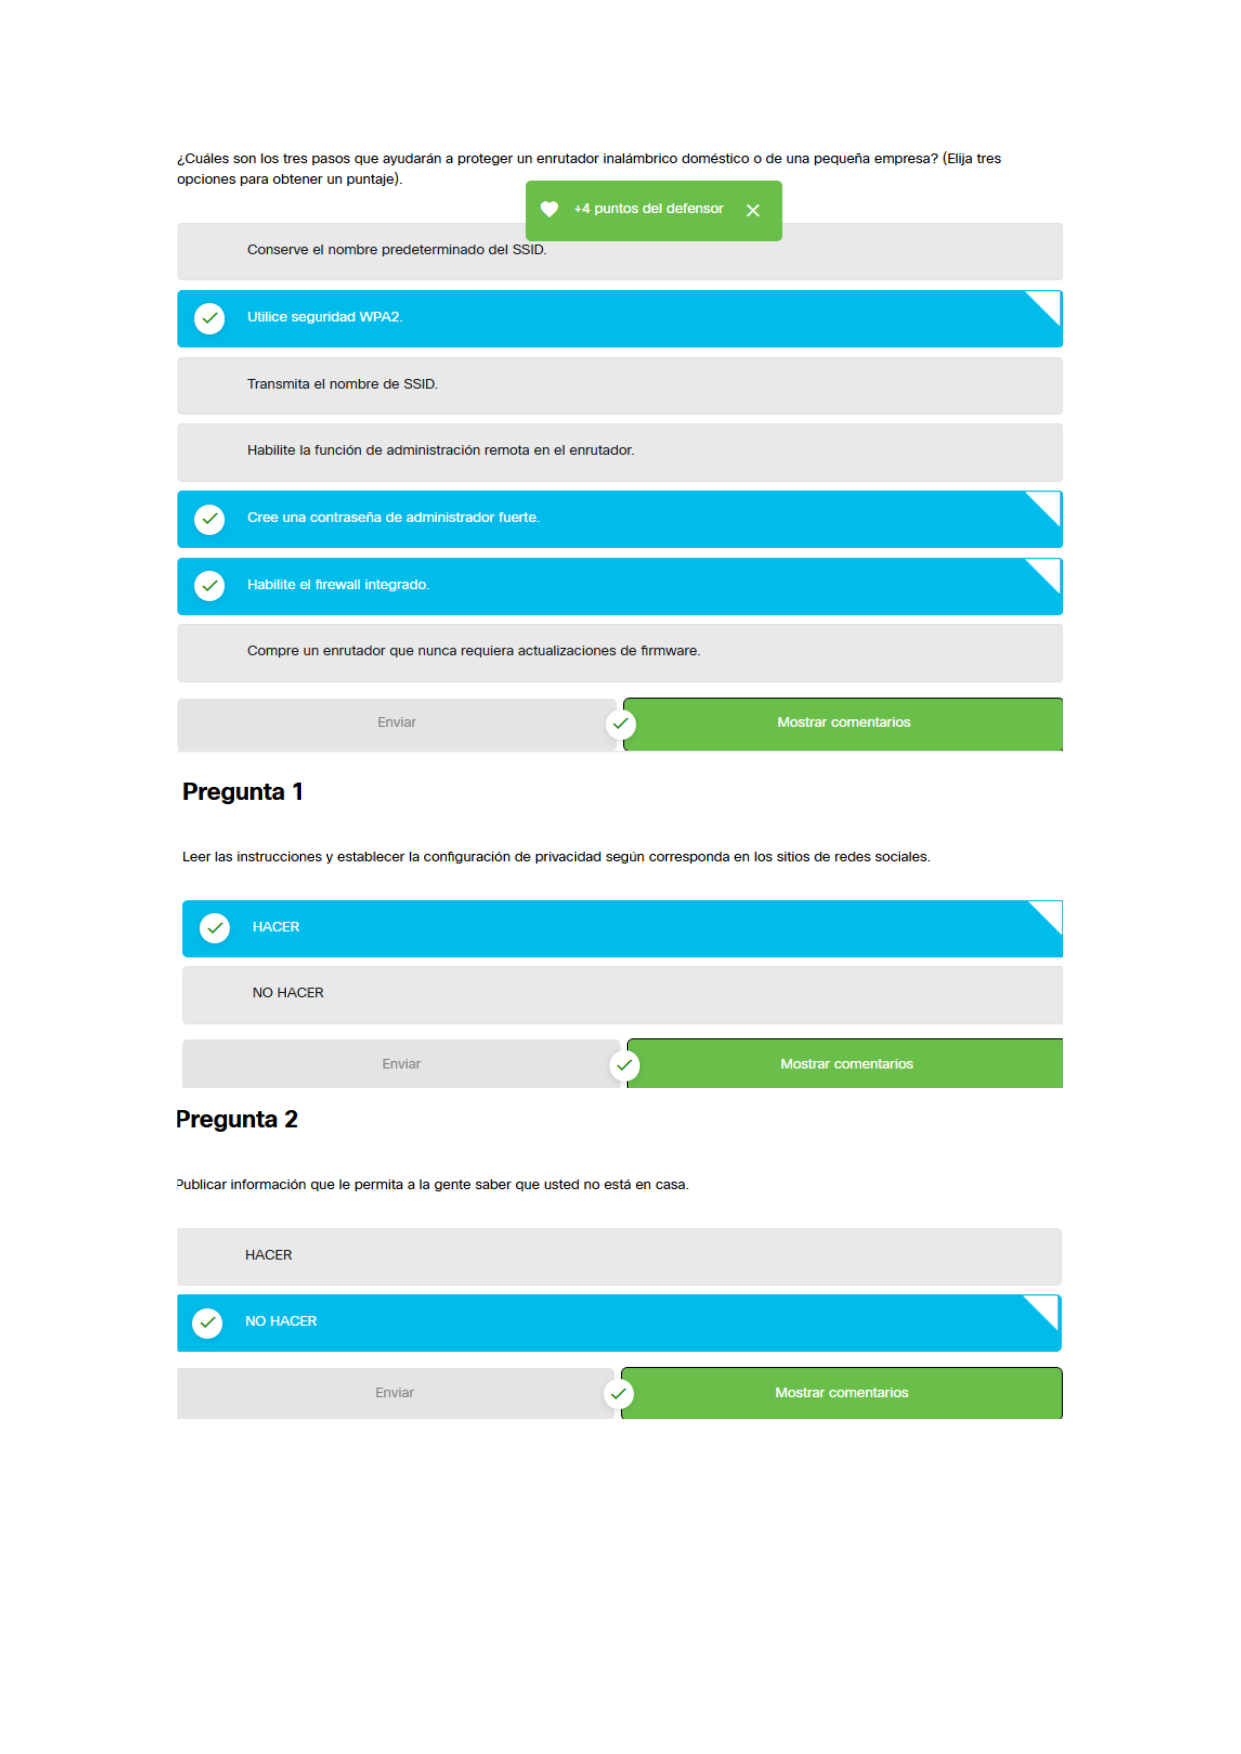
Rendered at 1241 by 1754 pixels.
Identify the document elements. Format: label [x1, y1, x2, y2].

picture [321, 582, 345, 589]
picture [428, 515, 436, 521]
picture [256, 515, 278, 521]
picture [361, 312, 395, 321]
picture [177, 774, 1063, 1088]
picture [412, 580, 426, 589]
picture [254, 580, 282, 589]
picture [366, 580, 371, 589]
picture [346, 580, 359, 589]
picture [177, 1109, 1063, 1419]
picture [248, 312, 278, 321]
picture [309, 1317, 316, 1325]
picture [279, 922, 284, 931]
picture [177, 613, 1063, 754]
picture [285, 580, 295, 589]
picture [195, 571, 224, 601]
picture [311, 513, 381, 521]
picture [509, 515, 522, 521]
picture [195, 505, 224, 534]
picture [200, 914, 229, 943]
picture [293, 314, 318, 323]
picture [301, 580, 310, 588]
picture [321, 312, 355, 321]
picture [177, 147, 1063, 325]
picture [280, 314, 287, 321]
picture [195, 304, 224, 334]
picture [374, 580, 411, 591]
picture [407, 513, 425, 521]
picture [247, 1317, 259, 1325]
picture [193, 1309, 222, 1338]
picture [288, 515, 305, 521]
picture [387, 513, 402, 521]
picture [260, 922, 271, 931]
picture [282, 1317, 293, 1325]
picture [439, 513, 463, 521]
picture [466, 513, 493, 521]
picture [177, 345, 1063, 526]
picture [177, 546, 1063, 593]
picture [297, 1317, 302, 1325]
